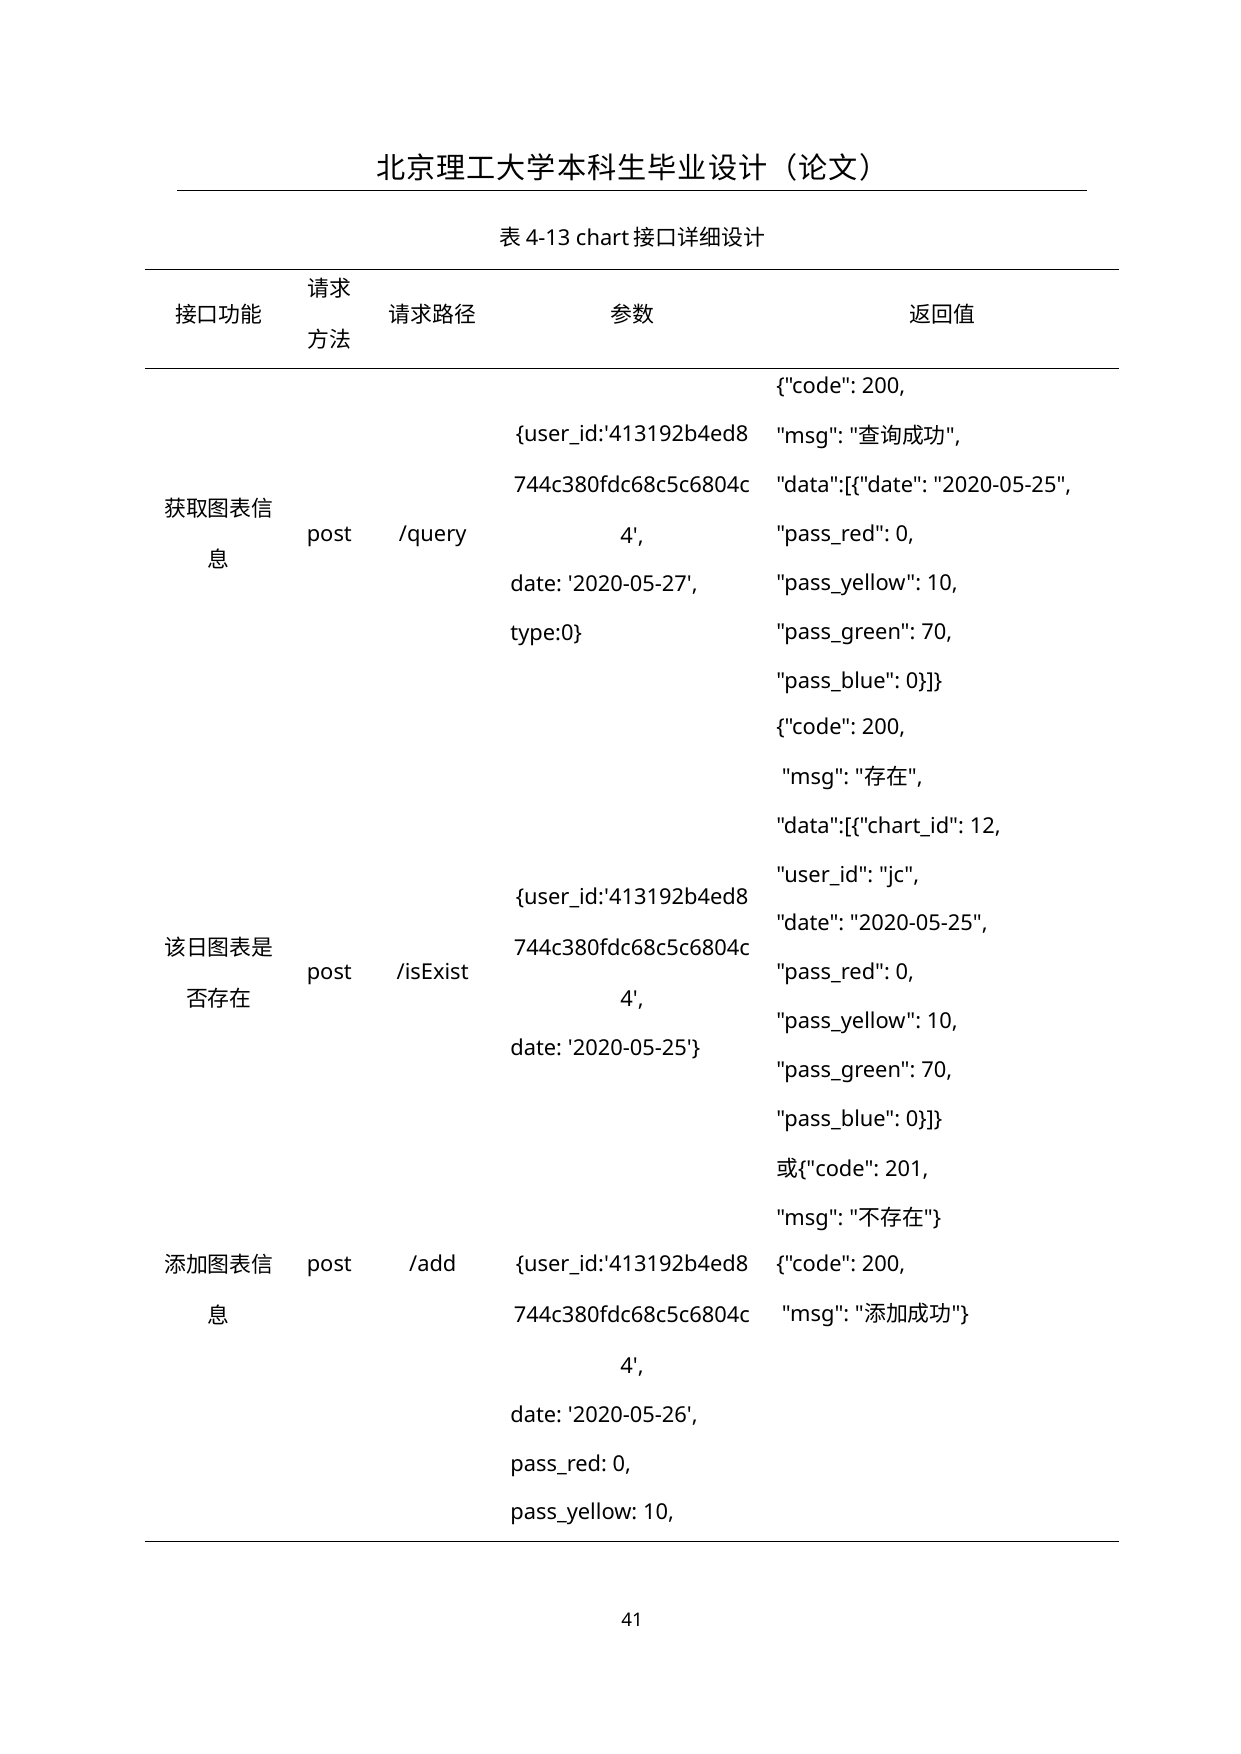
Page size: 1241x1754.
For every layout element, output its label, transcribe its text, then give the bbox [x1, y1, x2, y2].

table_cell 添加图表信息 [145, 1246, 292, 1541]
table_header 请求路径 [366, 270, 499, 367]
text 表4-13 chart接口详细设计 [177, 219, 1087, 253]
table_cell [765, 1246, 1119, 1541]
table_cell post [292, 709, 366, 1246]
table_header 接口功能 [145, 270, 292, 367]
table_cell /isExist [366, 709, 499, 1246]
table_cell {"code": 200, "msg": "查询成功", "data":[{"date": "2020-05-25", "pass_red": 0, "pass_yellow": 10, "pass_green": 70, "pass_blue": 0}]} [765, 369, 1119, 709]
table_cell 该日图表是否存在 [145, 709, 292, 1246]
table_header 返回值 [765, 270, 1119, 367]
table_header 参数 [499, 270, 765, 367]
table_cell /query [366, 369, 499, 709]
table_cell 获取图表信息 [145, 369, 292, 709]
table_cell post [292, 1246, 366, 1541]
table_cell {user_id:'413192b4ed8744c380fdc68c5c6804c4', date: '2020-05-25'} [499, 709, 765, 1246]
table_cell post [292, 369, 366, 709]
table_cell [499, 1246, 765, 1541]
table_cell /add [366, 1246, 499, 1541]
table_cell {"code": 200, "msg": "存在", "data":[{"chart_id": 12, "user_id": "jc", "date": "2020-05-25", "pass_red": 0, "pass_yellow": 10, "pass_green": 70, "pass_blue": 0}]} 或{"code": 201, "msg": "不存在"} [765, 709, 1119, 1246]
table_header 请求方法 [292, 270, 366, 367]
table_cell {user_id:'413192b4ed8744c380fdc68c5c6804c4', date: '2020-05-27', type:0} [499, 369, 765, 709]
